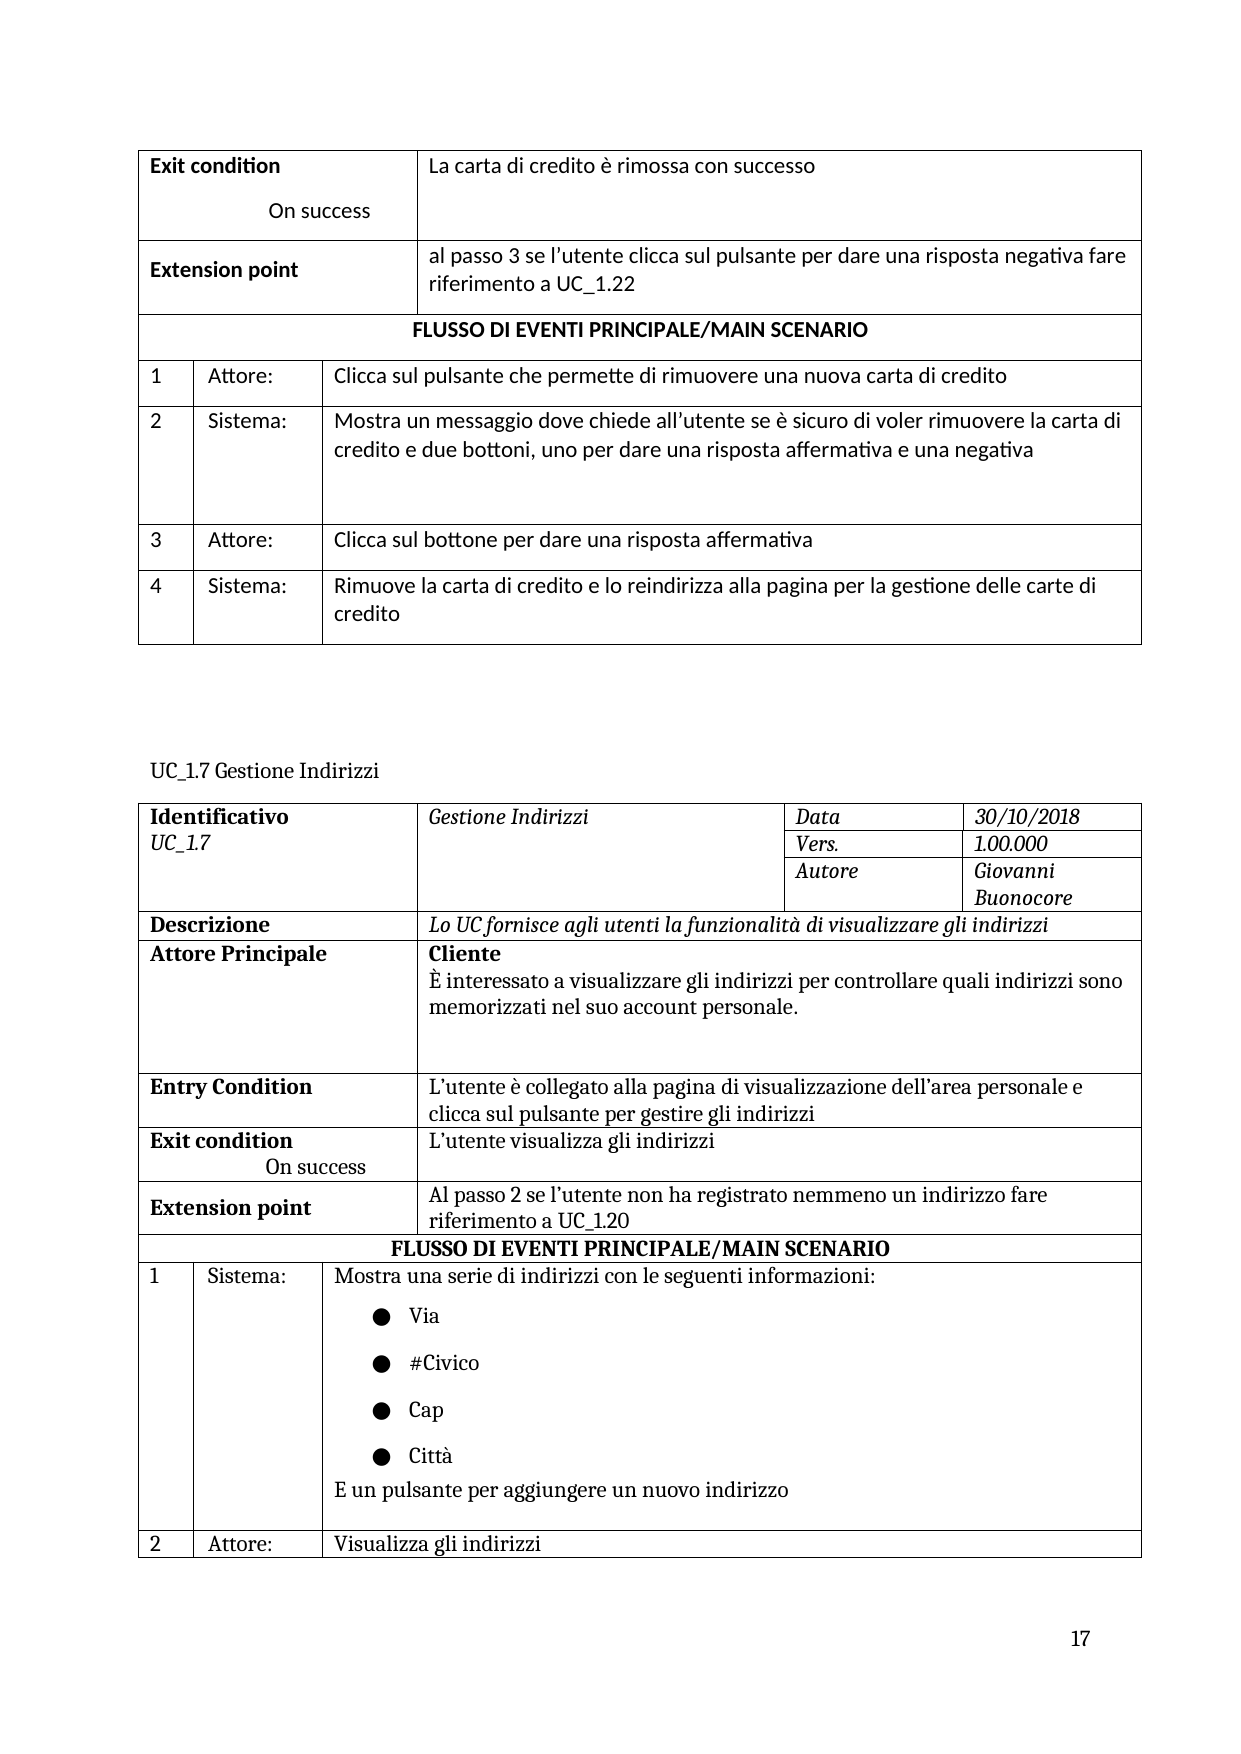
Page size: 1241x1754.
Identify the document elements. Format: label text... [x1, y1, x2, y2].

table_cell L’utente visualizza gli indirizzi [418, 1128, 1141, 1181]
table_cell Descrizione [139, 912, 417, 940]
table_cell Rimuove la carta di credito e lo reindirizza alla pagina per la gestione delle carte di credito [323, 571, 1141, 643]
table_cell Attore: [194, 525, 322, 570]
table_cell Entry Condition [139, 1074, 417, 1127]
table_cell 1 [139, 1263, 193, 1530]
table_cell Mostra una serie di indirizzi con le seguenti informazioni: Via #Civico Cap Città E un pulsante per aggiungere un nuovo indirizzo [323, 1263, 1141, 1530]
table_cell Cliente È interessato a visualizzare gli indirizzi per controllare quali indirizzi sono memorizzati nel suo account personale. [418, 941, 1141, 1073]
table_cell Visualizza gli indirizzi [323, 1531, 1141, 1557]
table_cell Lo UC fornisce agli utenti la funzionalità di visualizzare gli indirizzi [418, 912, 1141, 940]
table_cell 4 [139, 571, 193, 643]
table_cell Clicca sul pulsante che permette di rimuovere una nuova carta di credito [323, 361, 1141, 406]
table_cell Sistema: [194, 1263, 322, 1530]
text UC_1.7 Gestione Indirizzi [150, 757, 1090, 784]
table_cell Vers. [785, 831, 962, 857]
table_cell L’utente è collegato alla pagina di visualizzazione dell’area personale e clicca sul pulsante per gestire gli indirizzi [418, 1074, 1141, 1127]
table_header Gestione Indirizzi [418, 804, 784, 911]
table_cell 2 [139, 407, 193, 524]
table_cell al passo 3 se l’utente clicca sul pulsante per dare una risposta negativa fare riferimento a UC_1.22 [418, 241, 1141, 314]
table_cell Exit condition On success [139, 151, 417, 240]
table_cell Extension point [139, 241, 417, 314]
table_cell Al passo 2 se l’utente non ha registrato nemmeno un indirizzo fare riferimento a UC_1.20 [418, 1182, 1141, 1234]
table_cell Extension point [139, 1182, 417, 1234]
table_cell Mostra un messaggio dove chiede all’utente se è sicuro di voler rimuovere la carta di credito e due bottoni, uno per dare una risposta affermativa e una negativa [323, 407, 1141, 524]
table_cell Autore [785, 858, 962, 911]
table_cell 3 [139, 525, 193, 570]
table_cell Giovanni Buonocore [963, 858, 1141, 911]
table_cell Attore: [194, 361, 322, 406]
table_cell 2 [139, 1531, 193, 1557]
table_cell FLUSSO DI EVENTI PRINCIPALE/MAIN SCENARIO [139, 315, 1141, 360]
table_cell 1 [139, 361, 193, 406]
table_cell Sistema: [194, 407, 322, 524]
table_cell Sistema: [194, 571, 322, 643]
table_cell Attore: [194, 1531, 322, 1557]
table_cell La carta di credito è rimossa con successo [418, 151, 1141, 240]
table_header Identificativo UC_1.7 [139, 804, 417, 911]
table_cell Exit condition On success [139, 1128, 417, 1181]
table_cell 1.00.000 [963, 831, 1141, 857]
table_header 30/10/2018 [964, 804, 1141, 830]
table_cell Attore Principale [139, 941, 417, 1073]
table_header Data [785, 804, 963, 830]
table_cell FLUSSO DI EVENTI PRINCIPALE/MAIN SCENARIO [139, 1235, 1141, 1262]
table_cell Clicca sul bottone per dare una risposta affermativa [323, 525, 1141, 570]
